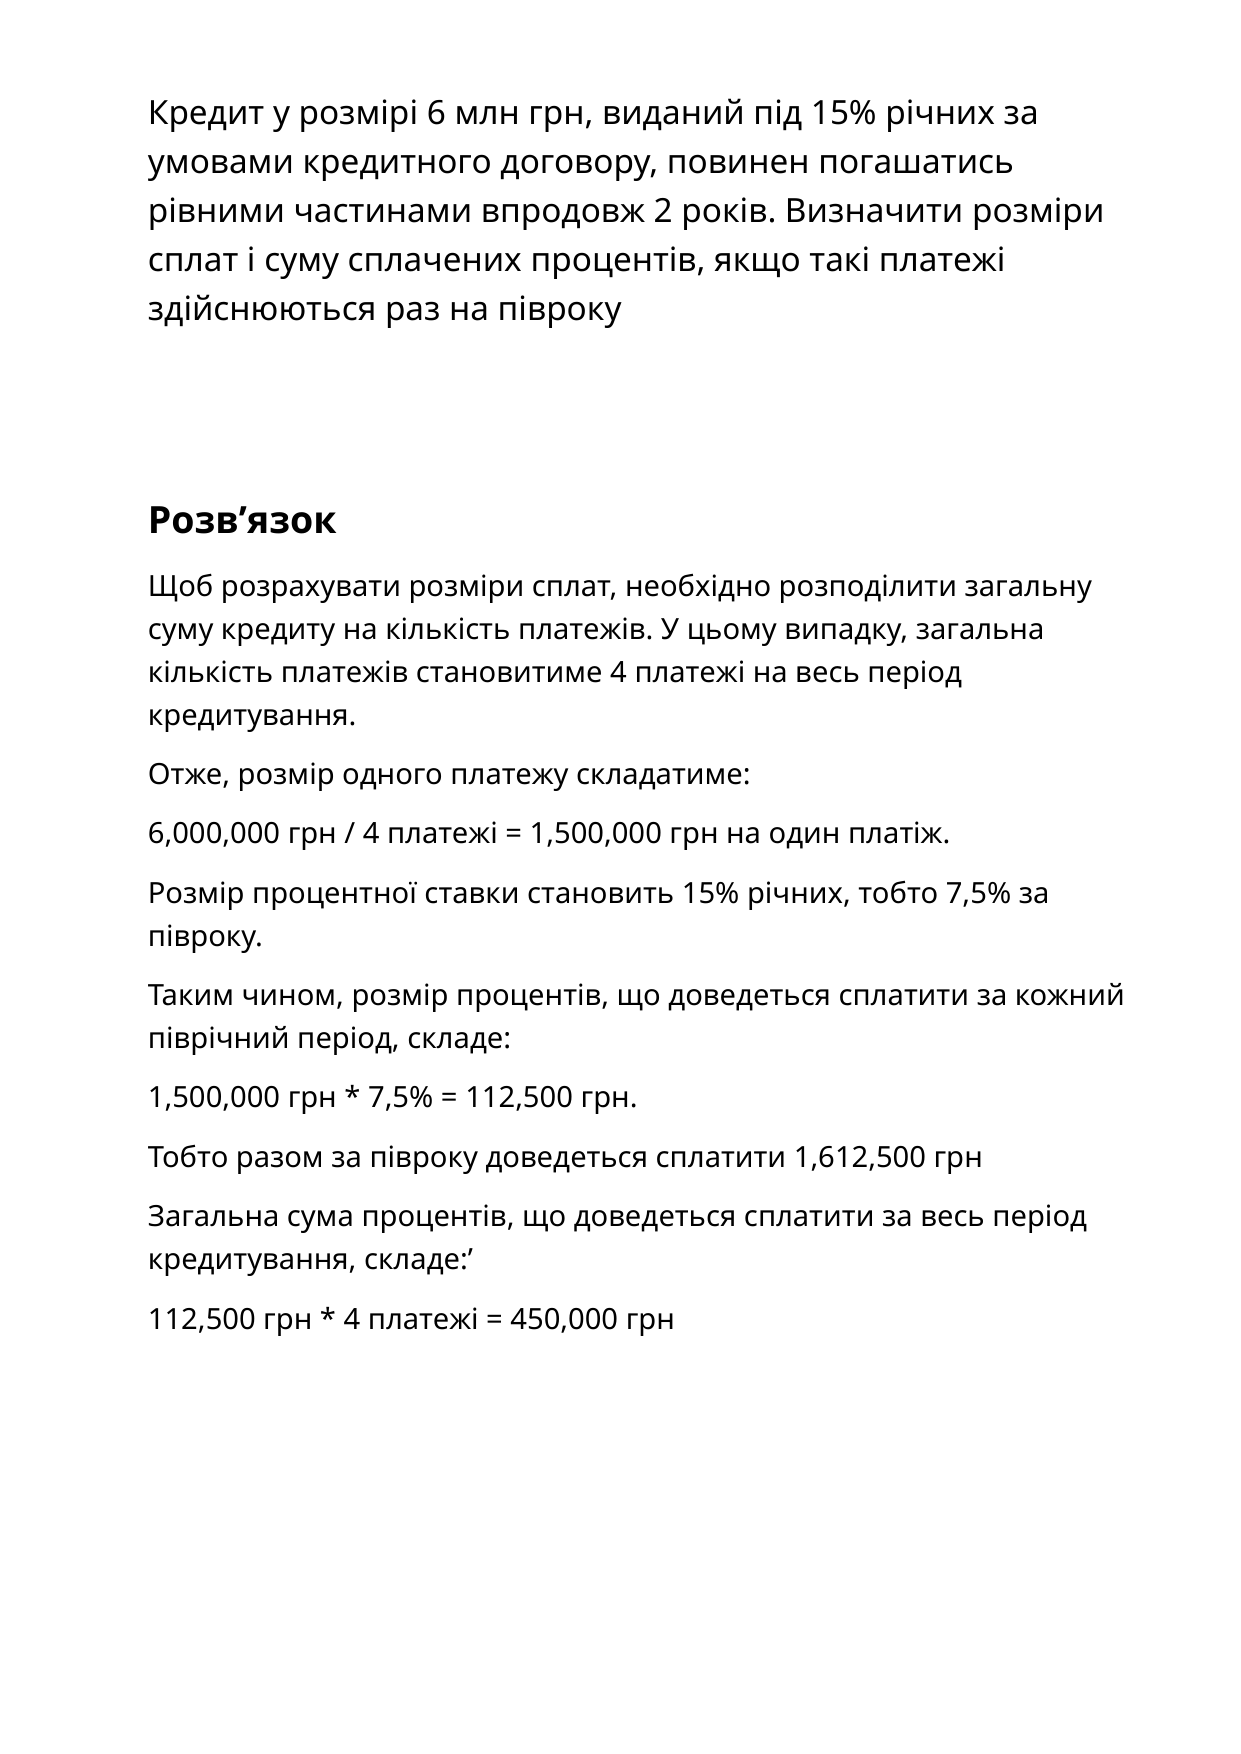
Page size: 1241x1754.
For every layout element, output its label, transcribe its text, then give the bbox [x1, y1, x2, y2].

text Тобто разом за півроку доведеться сплатити 1,612,500 грн [148, 1136, 1152, 1176]
text Кредит у розмірі 6 млн грн, виданий під 15% річних за умовами кредитного договору, повинен погашатись рівними частинами впродовж 2 років. Визначити розміри сплат і суму сплачених процентів, якщо такі платежі здійснюються раз на півроку [148, 88, 1152, 330]
text Щоб розрахувати розміри сплат, необхідно розподілити загальну суму кредиту на кількість платежів. У цьому випадку, загальна кількість платежів становитиме 4 платежі на весь період кредитування. [148, 565, 1152, 733]
text 1,500,000 грн * 7,5% = 112,500 грн. [148, 1077, 1152, 1116]
text Розмір процентної ставки становить 15% річних, тобто 7,5% за півроку. [148, 872, 1152, 955]
text Загальна сума процентів, що доведеться сплатити за весь період кредитування, складе:’ [148, 1196, 1152, 1278]
text 6,000,000 грн / 4 платежі = 1,500,000 грн на один платіж. [148, 813, 1152, 852]
text Таким чином, розмір процентів, що доведеться сплатити за кожний піврічний період, складе: [148, 974, 1152, 1057]
text Отже, розмір одного платежу складатиме: [148, 753, 1152, 793]
text Розв’язок [148, 493, 1152, 544]
text 112,500 грн * 4 платежі = 450,000 грн [148, 1298, 1152, 1338]
